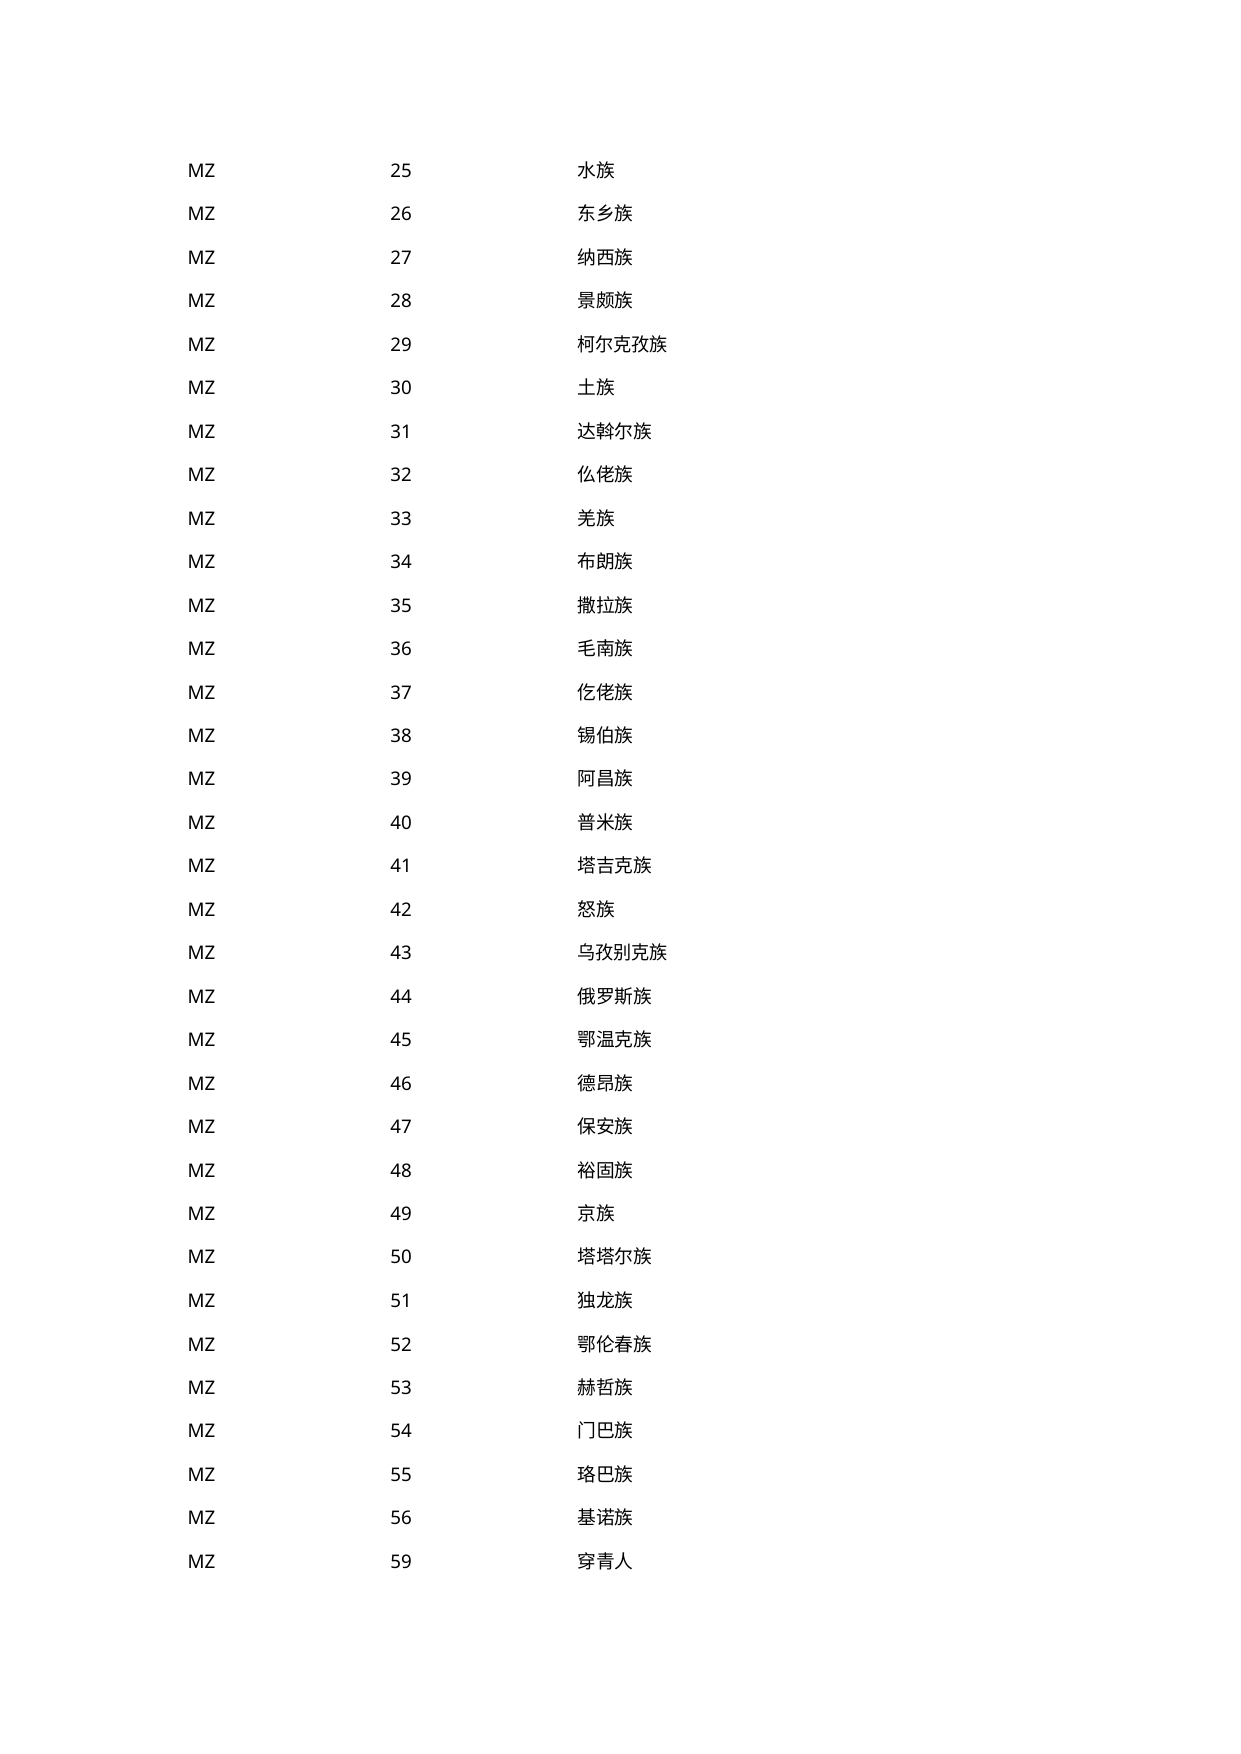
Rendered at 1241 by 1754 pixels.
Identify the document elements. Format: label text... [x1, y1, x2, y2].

table_cell MZ [188, 269, 294, 312]
table_cell 49 [294, 1181, 489, 1225]
table_cell MZ [188, 834, 294, 877]
table_cell MZ [188, 1225, 294, 1268]
table_header MZ [188, 160, 294, 182]
table_cell 32 [294, 443, 489, 486]
table_cell 赫哲族 [490, 1355, 671, 1399]
table_cell MZ [188, 530, 294, 573]
table_cell 德昂族 [490, 1051, 671, 1094]
table_cell 40 [294, 790, 489, 834]
table_cell MZ [188, 1138, 294, 1181]
table_cell 35 [294, 573, 489, 616]
table_cell 怒族 [490, 877, 671, 921]
table_cell 55 [294, 1442, 489, 1486]
table_cell 54 [294, 1399, 489, 1442]
table_cell 33 [294, 486, 489, 529]
table_cell 普米族 [490, 790, 671, 834]
table_cell 41 [294, 834, 489, 877]
table_cell 纳西族 [490, 225, 671, 269]
table_cell MZ [188, 1312, 294, 1355]
table_cell MZ [188, 964, 294, 1008]
table_cell 37 [294, 660, 489, 703]
table_cell 39 [294, 747, 489, 790]
table_cell 28 [294, 269, 489, 312]
table_cell 东乡族 [490, 182, 671, 225]
table_cell MZ [188, 1268, 294, 1312]
table_cell MZ [188, 1051, 294, 1094]
table_cell 毛南族 [490, 616, 671, 660]
table_cell 土族 [490, 356, 671, 399]
table_cell 裕固族 [490, 1138, 671, 1181]
table_cell MZ [188, 312, 294, 356]
table_cell 42 [294, 877, 489, 921]
table_cell MZ [188, 182, 294, 225]
table_cell MZ [188, 921, 294, 964]
table_cell 51 [294, 1268, 489, 1312]
table_cell MZ [188, 1008, 294, 1051]
table_cell 达斡尔族 [490, 399, 671, 442]
table_cell 38 [294, 704, 489, 747]
table_cell 44 [294, 964, 489, 1008]
table_cell MZ [188, 443, 294, 486]
table_cell MZ [188, 877, 294, 921]
table_cell MZ [188, 1355, 294, 1399]
table_cell 珞巴族 [490, 1442, 671, 1486]
table_cell 塔塔尔族 [490, 1225, 671, 1268]
table_cell 34 [294, 530, 489, 573]
table_cell MZ [188, 1181, 294, 1225]
table_cell 31 [294, 399, 489, 442]
table_cell 锡伯族 [490, 704, 671, 747]
table_cell 仫佬族 [490, 443, 671, 486]
table_header 25 [294, 160, 489, 182]
table_cell 27 [294, 225, 489, 269]
table_cell MZ [188, 1529, 294, 1573]
table_cell 26 [294, 182, 489, 225]
table_cell 塔吉克族 [490, 834, 671, 877]
table_cell 乌孜别克族 [490, 921, 671, 964]
table_cell MZ [188, 747, 294, 790]
table_cell 基诺族 [490, 1486, 671, 1529]
table_cell 穿青人 [490, 1529, 671, 1573]
table_cell MZ [188, 356, 294, 399]
table_cell 50 [294, 1225, 489, 1268]
table_cell 53 [294, 1355, 489, 1399]
table_cell MZ [188, 660, 294, 703]
table_cell 俄罗斯族 [490, 964, 671, 1008]
table_cell MZ [188, 1486, 294, 1529]
table_cell 59 [294, 1529, 489, 1573]
table_header 水族 [490, 160, 671, 182]
table_cell 独龙族 [490, 1268, 671, 1312]
table_cell MZ [188, 1094, 294, 1138]
table_cell 46 [294, 1051, 489, 1094]
table_cell 阿昌族 [490, 747, 671, 790]
table_cell 56 [294, 1486, 489, 1529]
table_cell 鄂伦春族 [490, 1312, 671, 1355]
table_cell 景颇族 [490, 269, 671, 312]
table_cell MZ [188, 1442, 294, 1486]
table_cell MZ [188, 486, 294, 529]
table_cell 52 [294, 1312, 489, 1355]
table_cell 撒拉族 [490, 573, 671, 616]
table_cell 43 [294, 921, 489, 964]
table_cell MZ [188, 790, 294, 834]
table_cell 45 [294, 1008, 489, 1051]
table_cell 保安族 [490, 1094, 671, 1138]
table_cell 门巴族 [490, 1399, 671, 1442]
table_cell 京族 [490, 1181, 671, 1225]
table_cell 柯尔克孜族 [490, 312, 671, 356]
table_cell 鄂温克族 [490, 1008, 671, 1051]
table_cell 布朗族 [490, 530, 671, 573]
table_cell 29 [294, 312, 489, 356]
table_cell 47 [294, 1094, 489, 1138]
table_cell MZ [188, 399, 294, 442]
table_cell 仡佬族 [490, 660, 671, 703]
table_cell MZ [188, 704, 294, 747]
table_cell MZ [188, 616, 294, 660]
table_cell MZ [188, 225, 294, 269]
table_cell 30 [294, 356, 489, 399]
table_cell 36 [294, 616, 489, 660]
table_cell MZ [188, 1399, 294, 1442]
table_cell 48 [294, 1138, 489, 1181]
table_cell MZ [188, 573, 294, 616]
table_cell 羌族 [490, 486, 671, 529]
